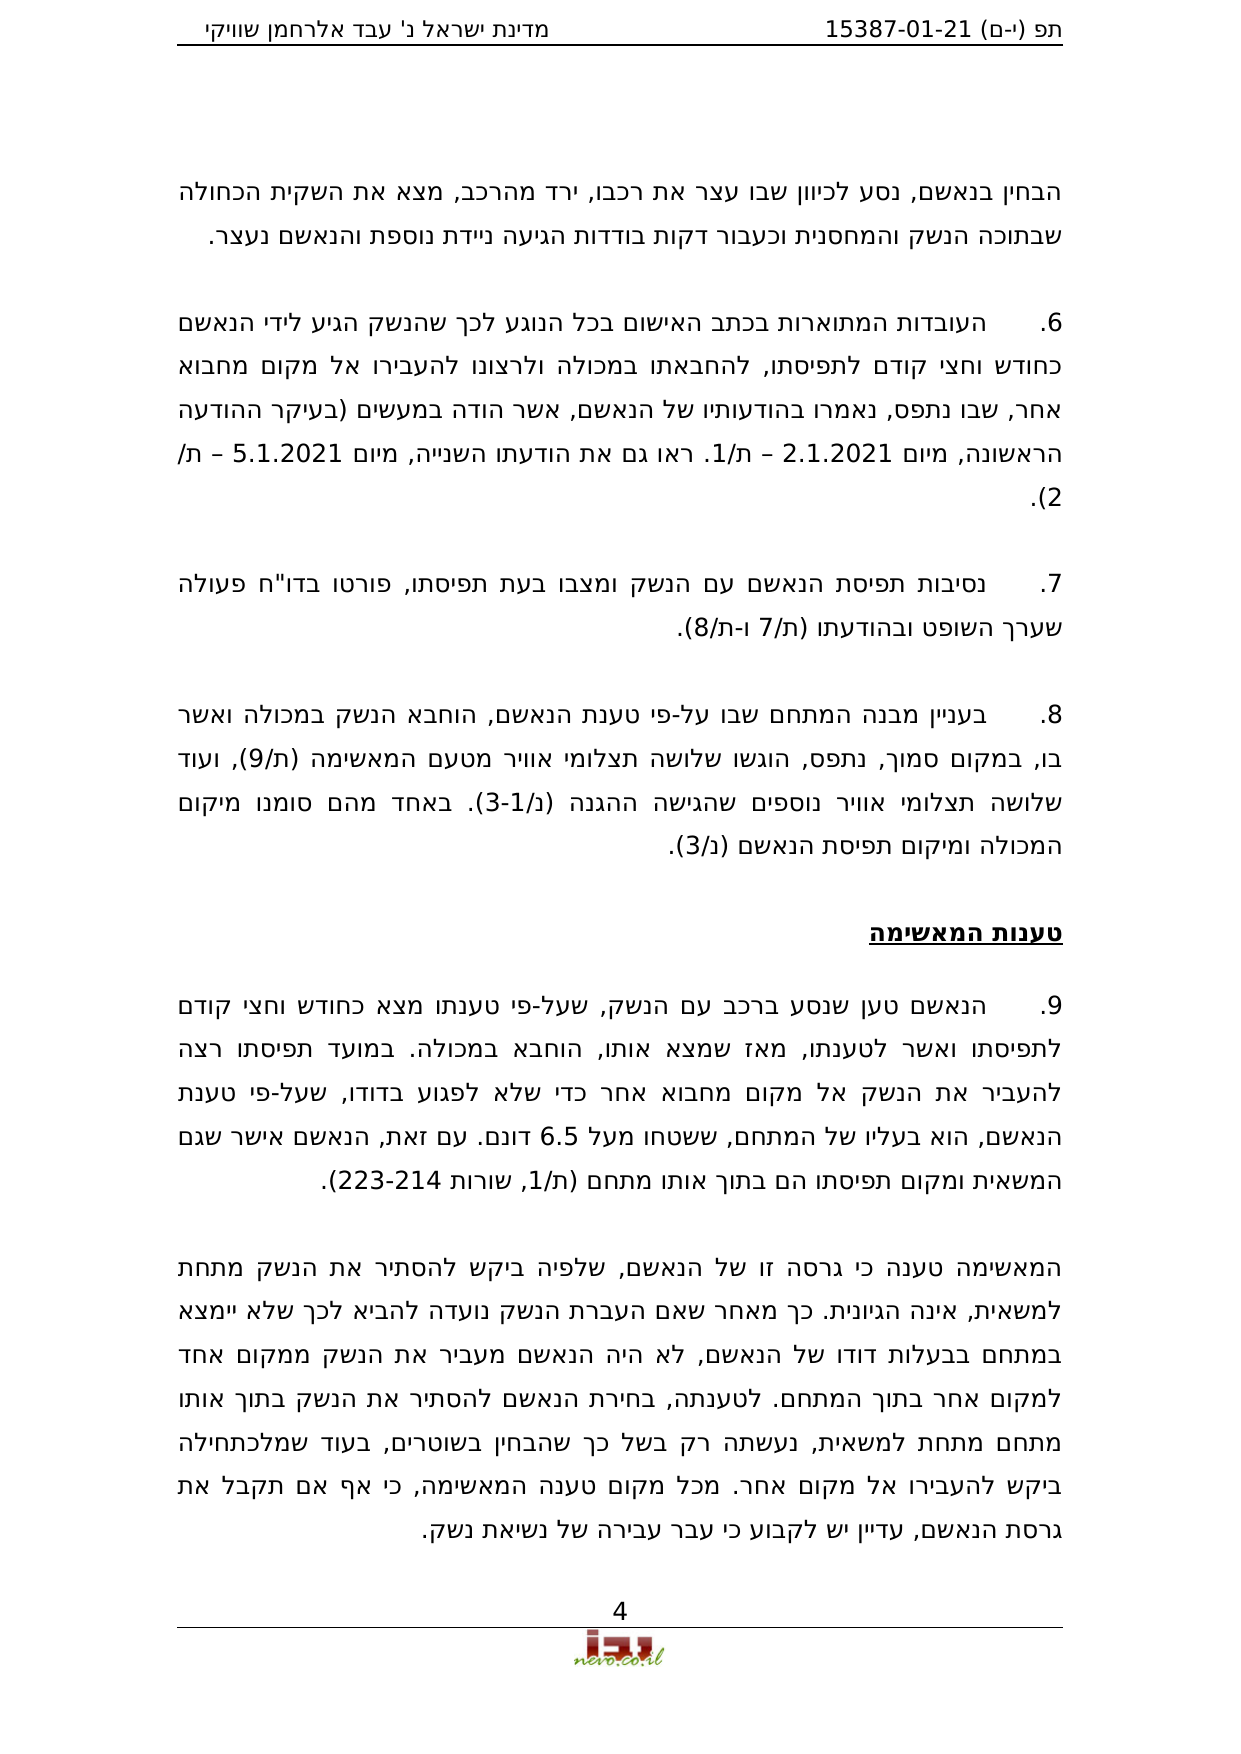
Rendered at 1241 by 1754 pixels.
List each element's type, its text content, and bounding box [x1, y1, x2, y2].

text 8. בעניין מבנה המתחם שבו על-פי טענת הנאשם, הוחבא הנשק במכולה ואשר בו, במקום סמוך, נתפס, הוגשו שלושה תצלומי אוויר מטעם המאשימה (ת/9), ועוד שלושה תצלומי אוויר נוספים שהגישה ההגנה (נ/3-1). באחד מהם סומנו מיקום המכולה ומיקום תפיסת הנאשם (נ/3). [177, 700, 1063, 861]
text 7. נסיבות תפיסת הנאשם עם הנשק ומצבו בעת תפיסתו, פורטו בדו"ח פעולה שערך השופט ובהודעתו (ת/7 ו-ת/8). [177, 570, 1063, 643]
text טענות המאשימה [177, 918, 1063, 948]
picture [574, 1629, 666, 1667]
text 9. הנאשם טען שנסע ברכב עם הנשק, שעל-פי טענתו מצא כחודש וחצי קודם לתפיסתו ואשר לטענתו, מאז שמצא אותו, הוחבא במכולה. במועד תפיסתו רצה להעביר את הנשק אל מקום מחבוא אחר כדי שלא לפגוע בדודו, שעל-פי טענת הנאשם, הוא בעליו של המתחם, ששטחו מעל 6.5 דונם. עם זאת, הנאשם אישר שגם המשאית ומקום תפיסתו הם בתוך אותו מתחם (ת/1, שורות 223-214). [177, 991, 1063, 1195]
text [177, 177, 1063, 250]
text המאשימה טענה כי גרסה זו של הנאשם, שלפיה ביקש להסתיר את הנשק מתחת למשאית, אינה הגיונית. כך מאחר שאם העברת הנשק נועדה להביא לכך שלא יימצא במתחם בבעלות דודו של הנאשם, לא היה הנאשם מעביר את הנשק ממקום אחד למקום אחר בתוך המתחם. לטענתה, בחירת הנאשם להסתיר את הנשק בתוך אותו מתחם מתחת למשאית, נעשתה רק בשל כך שהבחין בשוטרים, בעוד שמלכתחילה ביקש להעבירו אל מקום אחר. מכל מקום טענה המאשימה, כי אף אם תקבל את גרסת הנאשם, עדיין יש לקבוע כי עבר עבירה של נשיאת נשק. [177, 1253, 1063, 1544]
text 6. העובדות המתוארות בכתב האישום בכל הנוגע לכך שהנשק הגיע לידי הנאשם כחודש וחצי קודם לתפיסתו, להחבאתו במכולה ולרצונו להעבירו אל מקום מחבוא אחר, שבו נתפס, נאמרו בהודעותיו של הנאשם, אשר הודה במעשים (בעיקר ההודעה הראשונה, מיום 2.1.2021 – ת/1. ראו גם את הודעתו השנייה, מיום 5.1.2021 – ת/2). [177, 308, 1063, 512]
